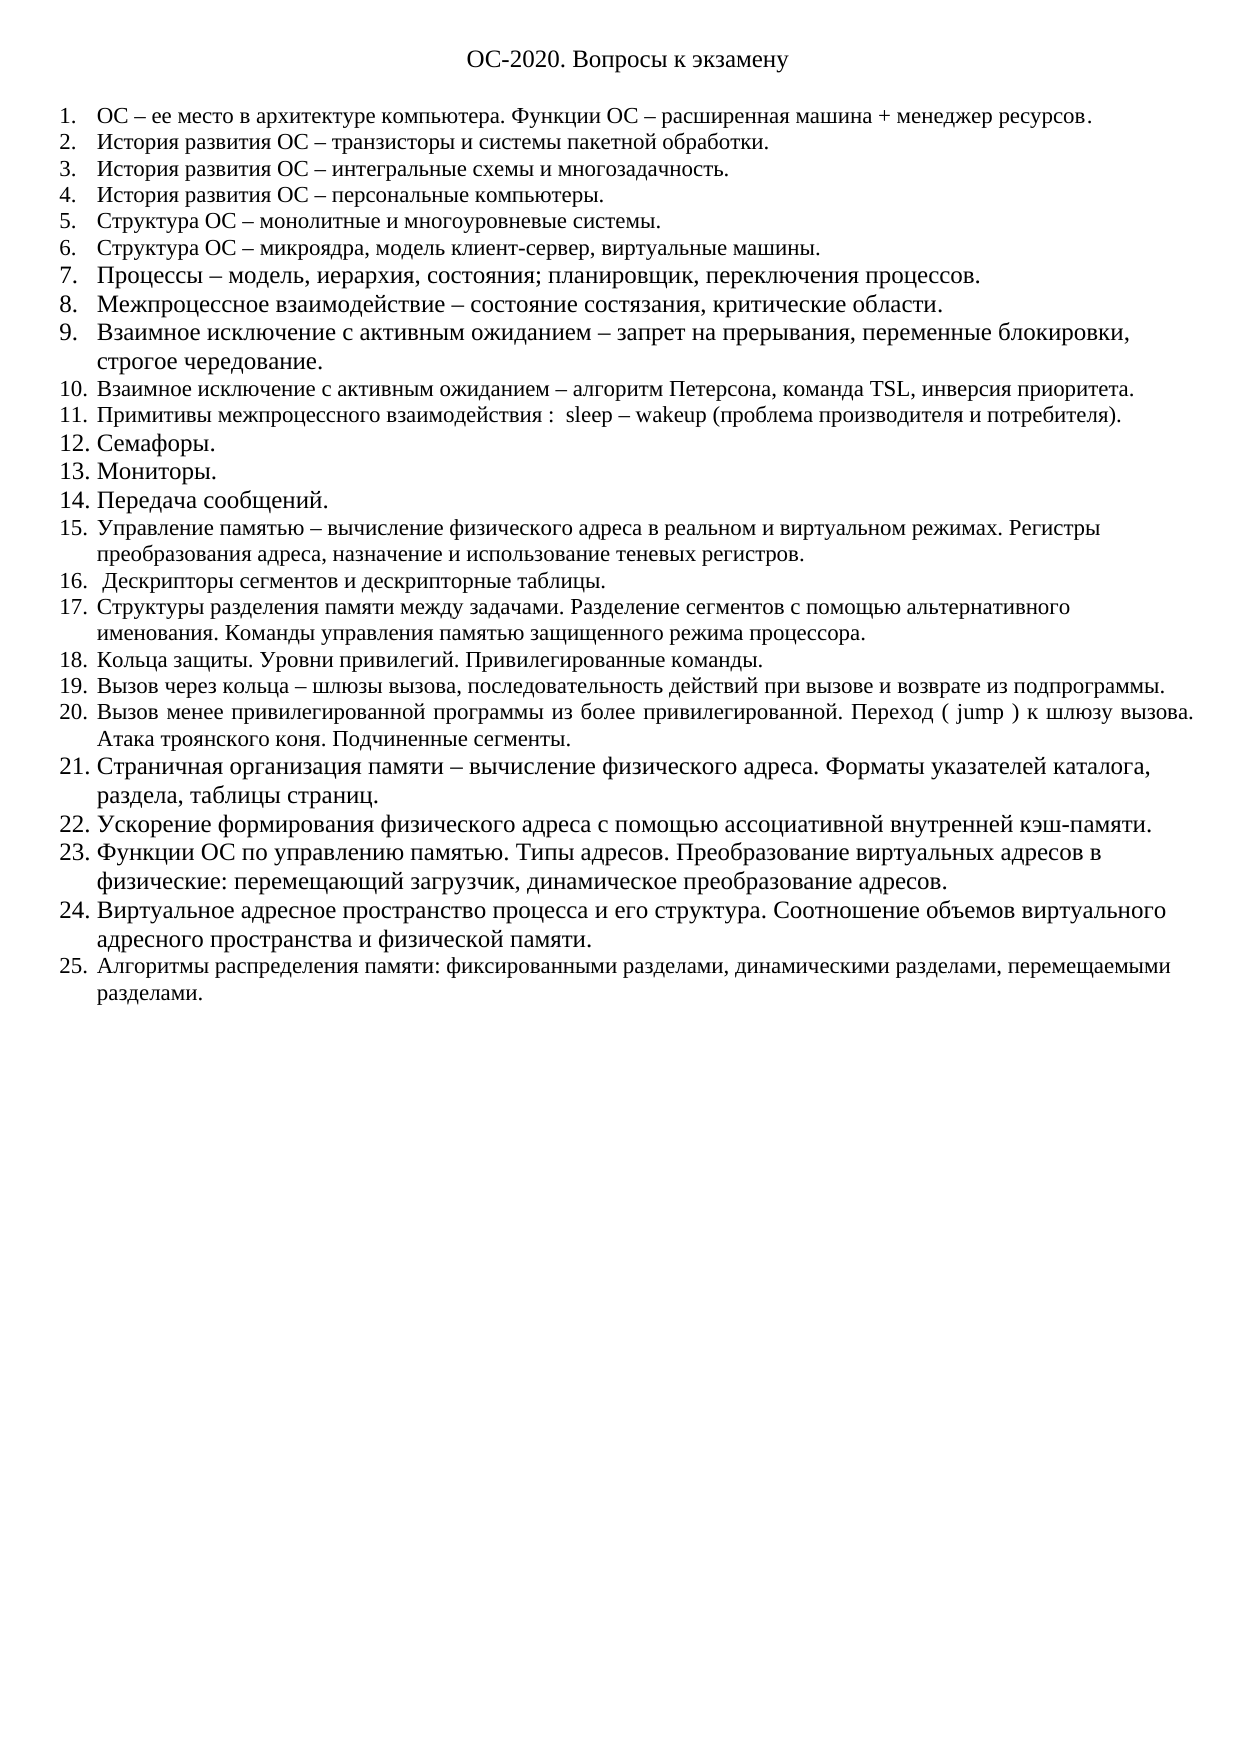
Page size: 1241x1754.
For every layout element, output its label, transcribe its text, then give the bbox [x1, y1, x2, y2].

list Вызов через кольца – шлюзы вызова, последовательность действий при вызове и возврате из подпрограммы. [59, 672, 1196, 698]
list Взаимное исключение с активным ожиданием – запрет на прерывания, переменные блокировки, строгое чередование. [59, 317, 1196, 375]
list История развития ОС – персональные компьютеры. [59, 181, 1196, 207]
list Функции ОС по управлению памятью. Типы адресов. Преобразование виртуальных адресов в физические: перемещающий загрузчик, динамическое преобразование адресов. [59, 837, 1196, 895]
list Ускорение формирования физического адреса с помощью ассоциативной внутренней кэш-памяти. [59, 809, 1196, 837]
list Процессы – модель, иерархия, состояния; планировщик, переключения процессов. [59, 260, 1196, 289]
list История развития ОС – транзисторы и системы пакетной обработки. [59, 128, 1196, 154]
list Дескрипторы сегментов и дескрипторные таблицы. [59, 567, 1196, 593]
list Страничная организация памяти – вычисление физического адреса. Форматы указателей каталога, раздела, таблицы страниц. [59, 751, 1196, 809]
list Структуры разделения памяти между задачами. Разделение сегментов с помощью альтернативного именования. Команды управления памятью защищенного режима процессора. [59, 593, 1196, 646]
text OС-2020. Вопросы к экзамену [59, 44, 1196, 73]
list История развития ОС – интегральные схемы и многозадачность. [59, 154, 1196, 181]
list Управление памятью – вычисление физического адреса в реальном и виртуальном режимах. Регистры преобразования адреса, назначение и использование теневых регистров. [59, 514, 1196, 567]
list Вызов менее привилегированной программы из более привилегированной. Переход ( jump ) к шлюзу вызова. Атака троянского коня. Подчиненные сегменты. [59, 698, 1196, 751]
list ОС – ее место в архитектуре компьютера. Функции ОС – расширенная машина + менеджер ресурсов. [59, 102, 1196, 128]
list Структура ОС – микроядра, модель клиент-сервер, виртуальные машины. [59, 234, 1196, 260]
list Примитивы межпроцессного взаимодействия : sleep – wakeup (проблема производителя и потребителя). [59, 401, 1196, 428]
list Передача сообщений. [59, 485, 1196, 514]
list Взаимное исключение с активным ожиданием – алгоритм Петерсона, команда TSL, инверсия приоритета. [59, 375, 1196, 401]
list Кольца защиты. Уровни привилегий. Привилегированные команды. [59, 646, 1196, 672]
list Мониторы. [59, 456, 1196, 485]
list Структура ОС – монолитные и многоуровневые системы. [59, 207, 1196, 234]
list Алгоритмы распределения памяти: фиксированными разделами, динамическими разделами, перемещаемыми разделами. [59, 952, 1196, 1005]
list Межпроцессное взаимодействие – состояние состязания, критические области. [59, 289, 1196, 317]
list Семафоры. [59, 428, 1196, 456]
list Виртуальное адресное пространство процесса и его структура. Соотношение объемов виртуального адресного пространства и физической памяти. [59, 895, 1196, 952]
